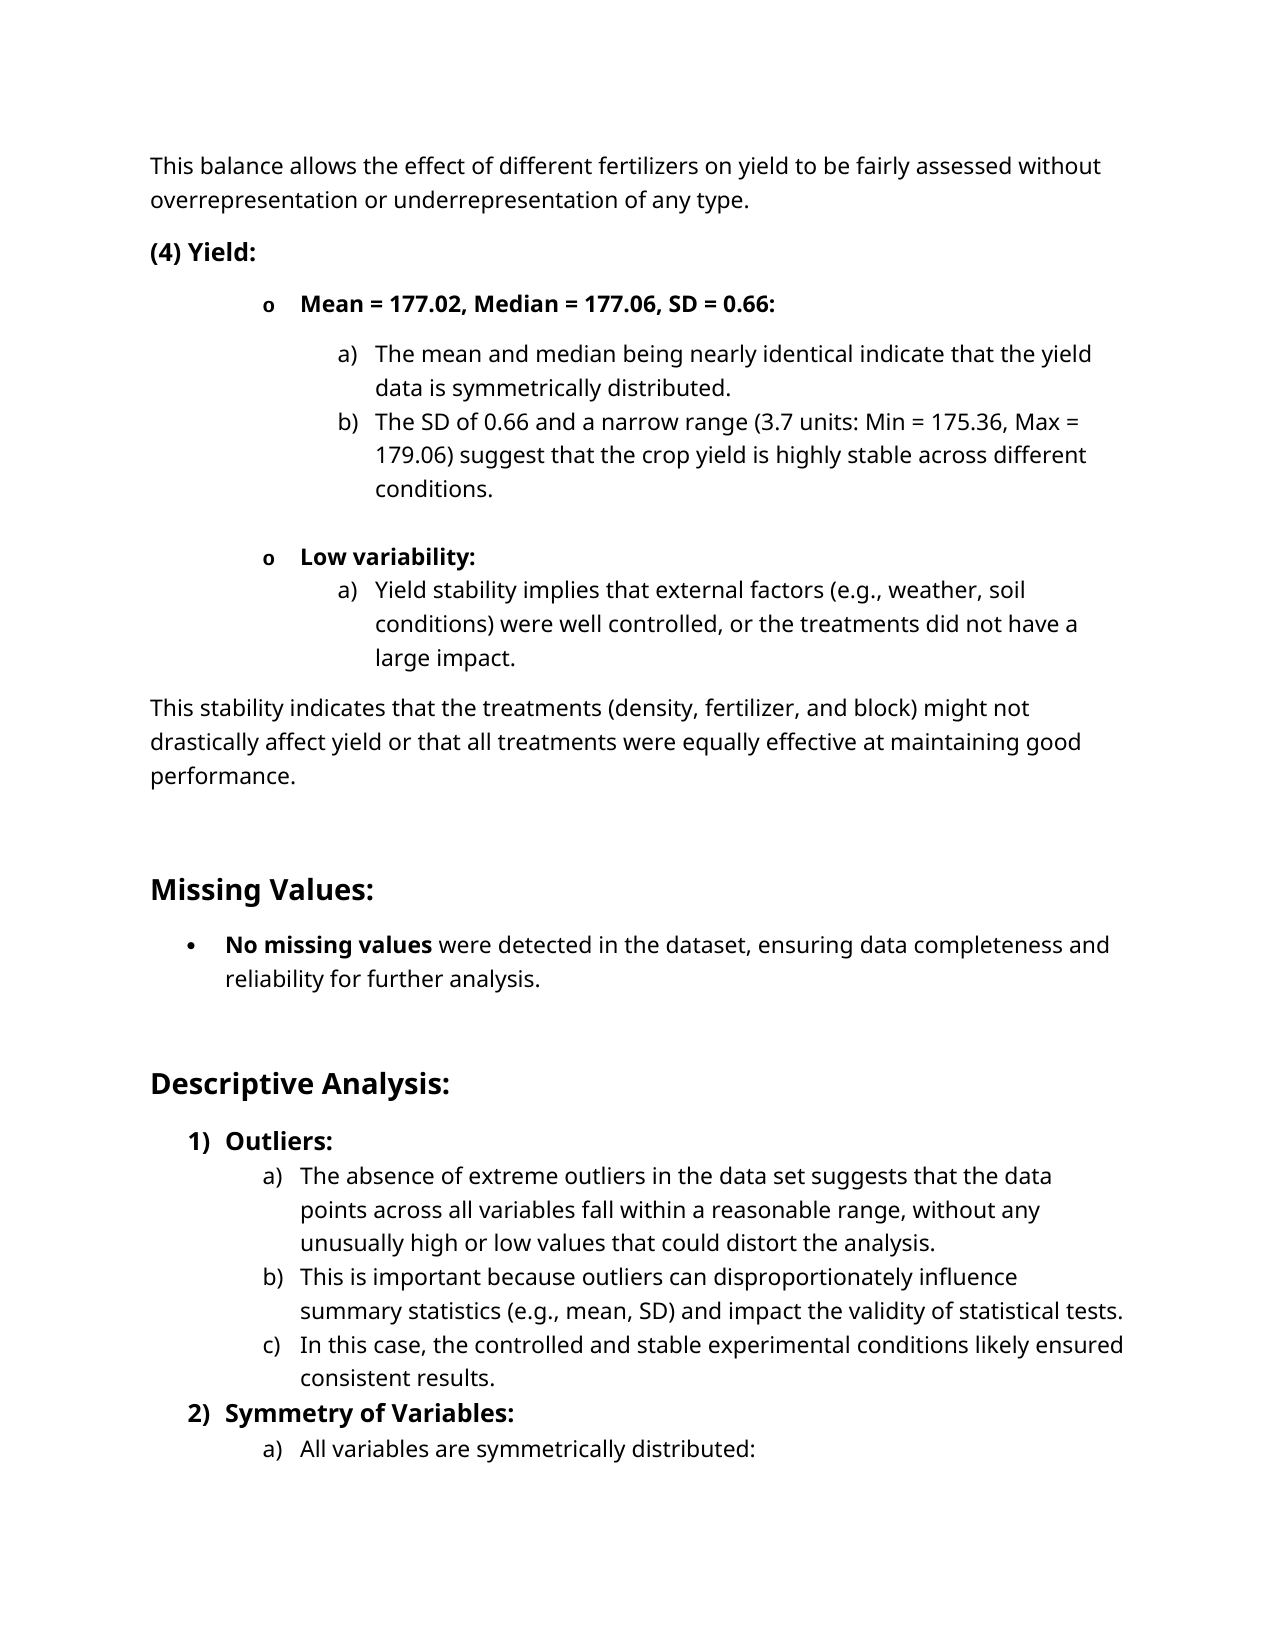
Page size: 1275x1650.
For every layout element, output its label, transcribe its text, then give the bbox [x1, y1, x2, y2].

list All variables are symmetrically distributed: [262, 1433, 1125, 1464]
text Missing Values: [150, 869, 1125, 909]
list Outliers: [187, 1123, 1125, 1157]
list The SD of 0.66 and a narrow range (3.7 units: Min = 175.36, Max = 179.06) suggest that the crop yield is highly stable across different conditions. [337, 406, 1125, 504]
list Mean = 177.02, Median = 177.06, SD = 0.66: [262, 288, 1125, 319]
list This is important because outliers can disproportionately influence summary statistics (e.g., mean, SD) and impact the validity of statistical tests. [262, 1261, 1125, 1326]
text This stability indicates that the treatments (density, fertilizer, and block) might not drastically affect yield or that all treatments were equally effective at maintaining good performance. [150, 692, 1125, 791]
list Low variability: [262, 541, 1125, 572]
list The mean and median being nearly identical indicate that the yield data is symmetrically distributed. [337, 338, 1125, 403]
list No missing values were detected in the dataset, ensuring data completeness and reliability for further analysis. [187, 929, 1125, 994]
text Descriptive Analysis: [150, 1064, 1125, 1103]
text This balance allows the effect of different fertilizers on yield to be fairly assessed without overrepresentation or underrepresentation of any type. [150, 150, 1125, 215]
list In this case, the controlled and stable experimental conditions likely ensured consistent results. [262, 1329, 1125, 1394]
list Yield stability implies that external factors (e.g., weather, soil conditions) were well controlled, or the treatments did not have a large impact. [337, 574, 1125, 673]
list Symmetry of Variables: [187, 1396, 1125, 1430]
list The absence of extreme outliers in the data set suggests that the data points across all variables fall within a reasonable range, without any unusually high or low values that could distort the analysis. [262, 1160, 1125, 1259]
text (4) Yield: [150, 234, 1125, 268]
